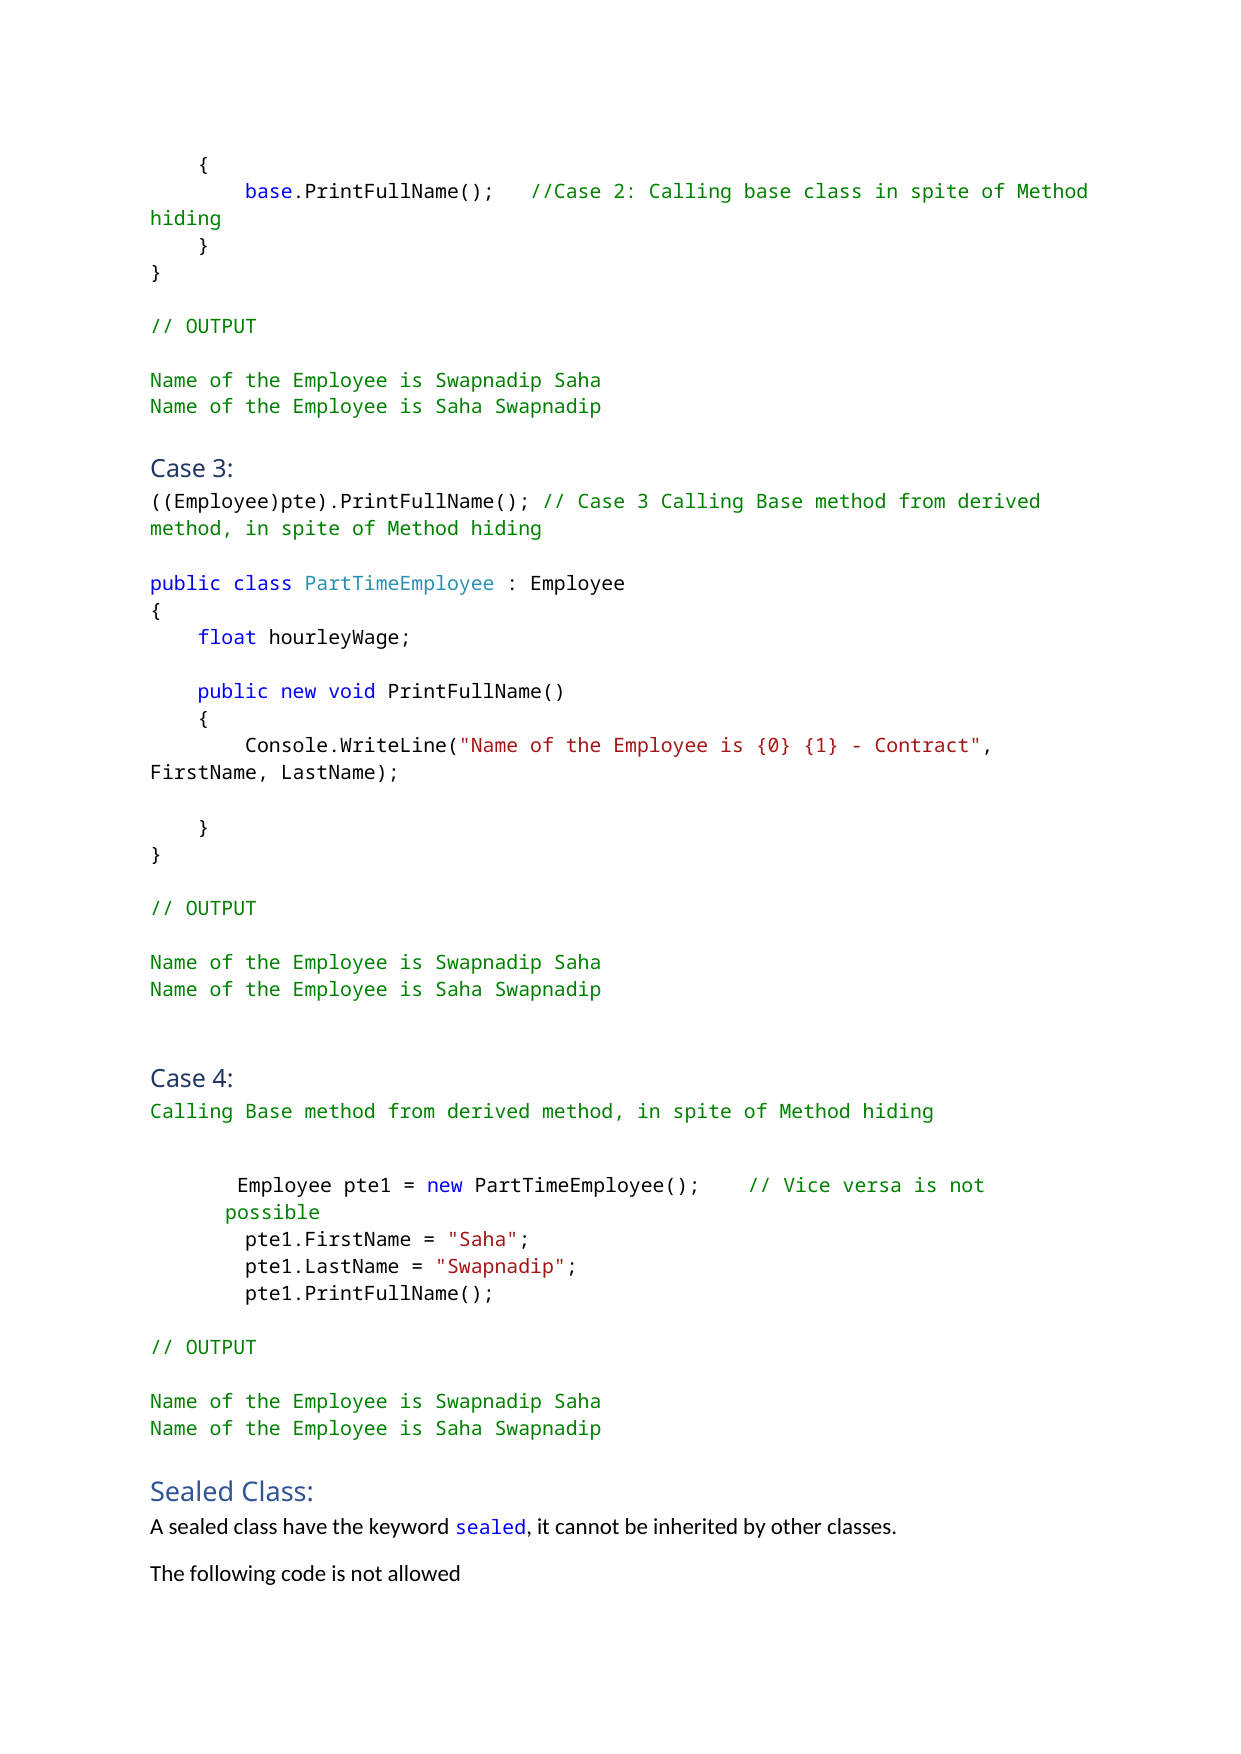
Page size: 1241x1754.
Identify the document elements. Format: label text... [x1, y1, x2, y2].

text // OUTPUT [150, 312, 1090, 339]
text } [150, 813, 1090, 841]
text Name of the Employee is Saha Swapnadip [150, 975, 1090, 1002]
text pte1.FirstName = "Saha"; [150, 1225, 1090, 1252]
text float hourleyWage; [150, 624, 1090, 651]
subtitle Case 4: [150, 1061, 1090, 1094]
text Name of the Employee is Saha Swapnadip [150, 393, 1090, 420]
text public class PartTimeEmployee : Employee [150, 570, 1090, 597]
text // OUTPUT [150, 894, 1090, 921]
text { [150, 597, 1090, 624]
text Console.WriteLine("Name of the Employee is {0} {1} - Contract", FirstName, LastName); [150, 732, 1090, 786]
text A sealed class have the keyword sealed, it cannot be inherited by other classes. [150, 1512, 1090, 1540]
text ((Employee)pte).PrintFullName(); // Case 3 Calling Base method from derived method, in spite of Method hiding [150, 488, 1090, 542]
text base.PrintFullName(); //Case 2: Calling base class in spite of Method hiding [150, 177, 1090, 231]
text } [150, 841, 1090, 867]
text Employee pte1 = new PartTimeEmployee(); // Vice versa is not possible [225, 1171, 1090, 1225]
text } [150, 258, 1090, 285]
text Calling Base method from derived method, in spite of Method hiding [150, 1097, 1090, 1124]
text } [150, 231, 1090, 258]
subtitle Case 3: [150, 451, 1090, 485]
text { [150, 150, 1090, 177]
text The following code is not allowed [150, 1559, 1090, 1587]
text // OUTPUT [150, 1333, 1090, 1360]
text public new void PrintFullName() [150, 678, 1090, 704]
text { [150, 704, 1090, 732]
subtitle Sealed Class: [150, 1472, 1090, 1509]
text pte1.PrintFullName(); [150, 1279, 1090, 1306]
text Name of the Employee is Swapnadip Saha [150, 366, 1090, 393]
text pte1.LastName = "Swapnadip"; [150, 1252, 1090, 1279]
text Name of the Employee is Swapnadip Saha [150, 1387, 1090, 1414]
text Name of the Employee is Swapnadip Saha [150, 948, 1090, 975]
text Name of the Employee is Saha Swapnadip [150, 1414, 1090, 1441]
